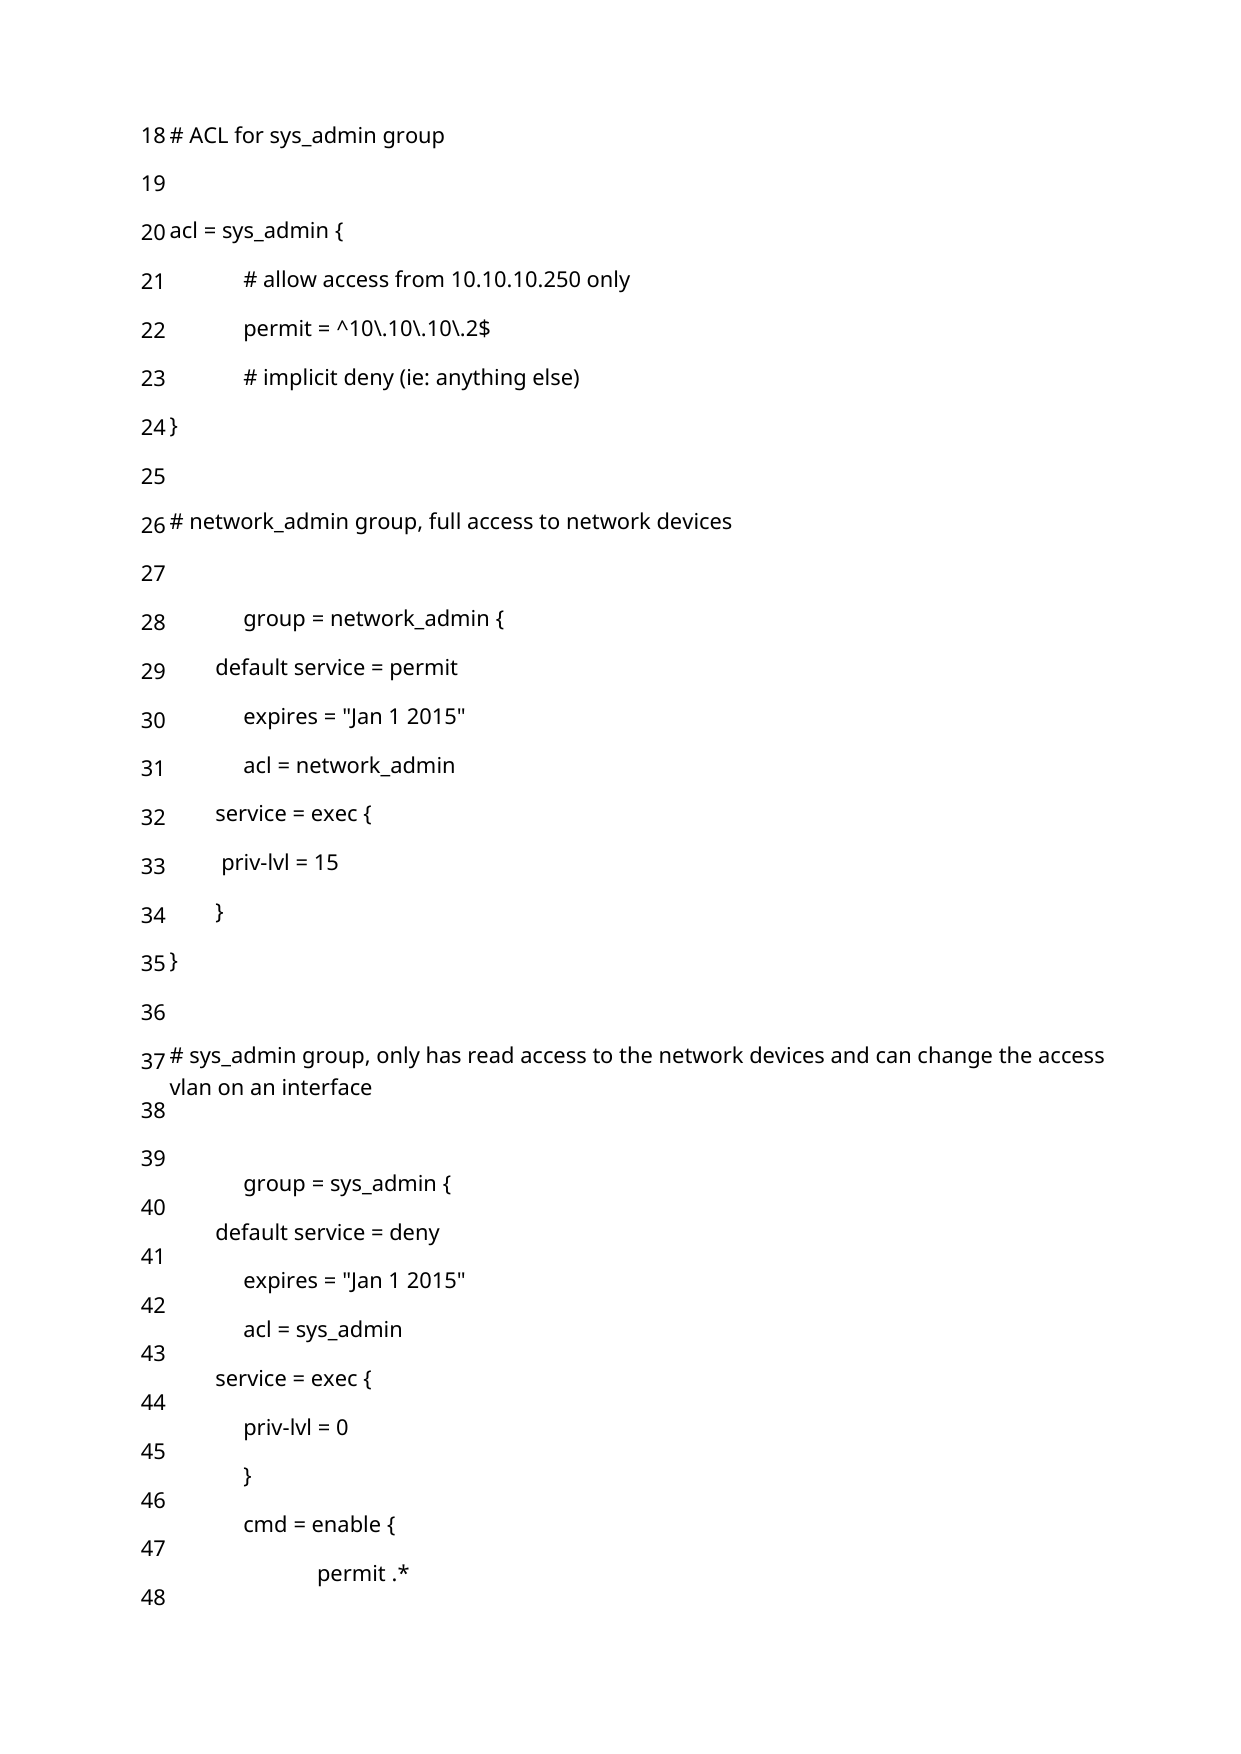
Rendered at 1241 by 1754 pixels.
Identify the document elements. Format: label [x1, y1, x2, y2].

table_header [138, 118, 168, 1632]
table_header [168, 118, 1152, 1632]
